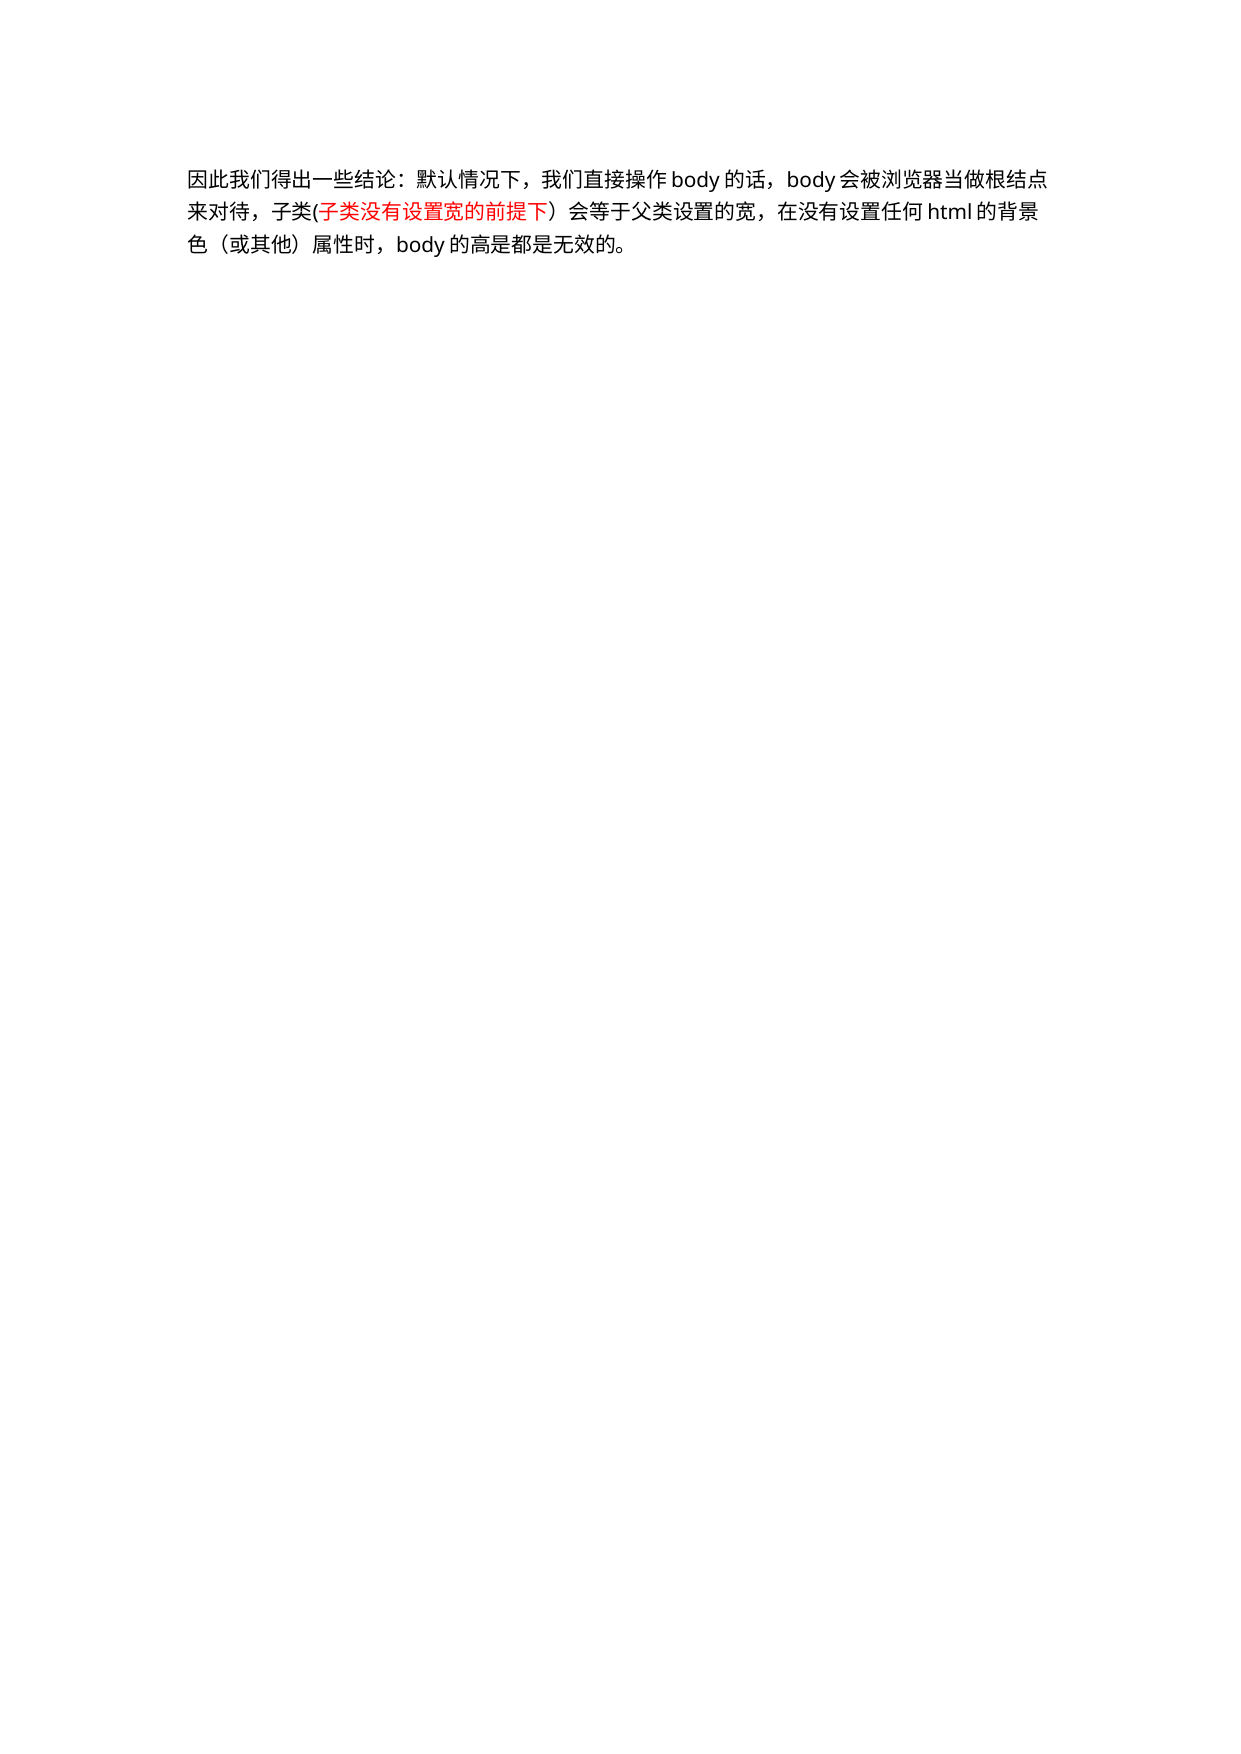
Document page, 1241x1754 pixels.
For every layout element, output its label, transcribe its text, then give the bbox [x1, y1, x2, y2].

text 因此我们得出一些结论：默认情况下，我们直接操作body的话，body会被浏览器当做根结点来对待，子类(子类没有设置宽的前提下）会等于父类设置的宽，在没有设置任何html的背景色（或其他）属性时，body的高是都是无效的。 [187, 162, 1053, 259]
